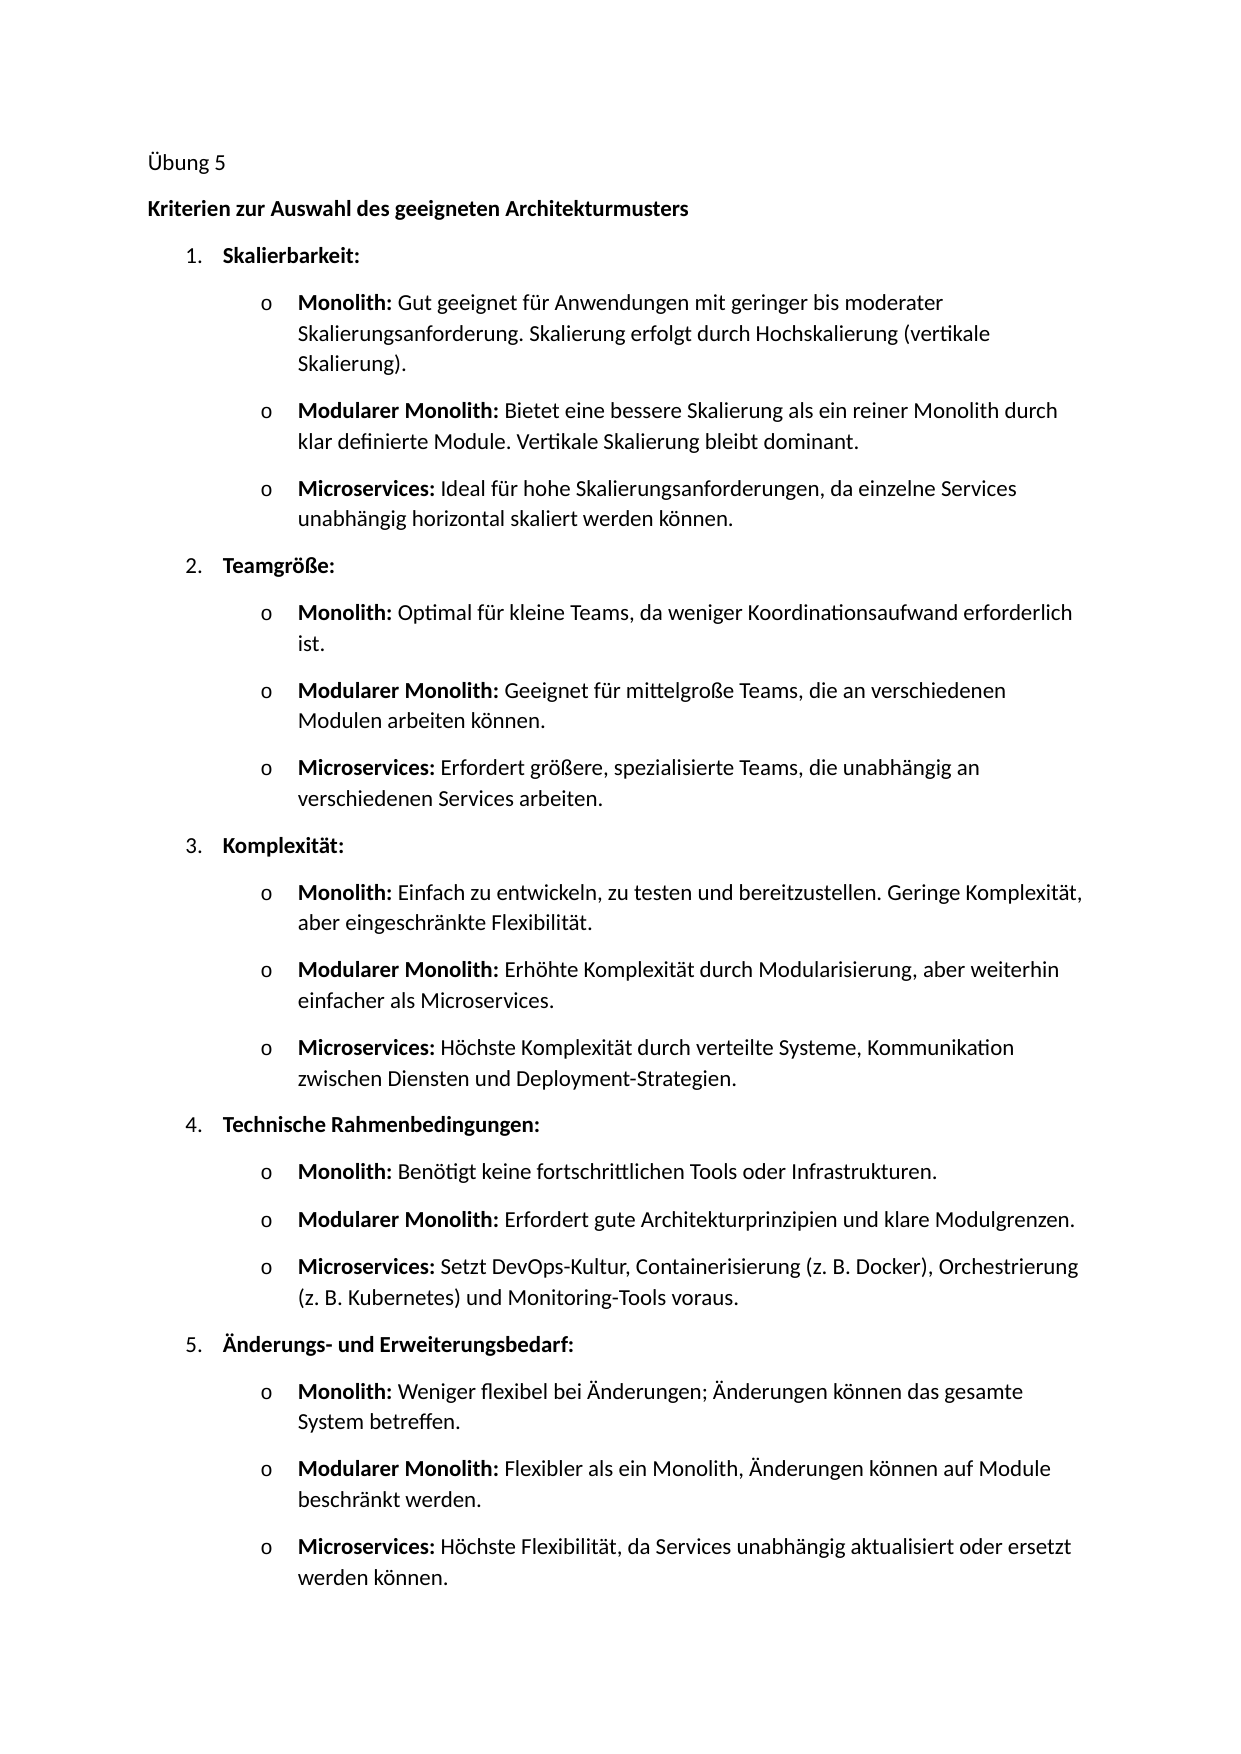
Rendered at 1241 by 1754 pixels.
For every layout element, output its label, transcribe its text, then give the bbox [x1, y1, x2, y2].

list Monolith: Gut geeignet für Anwendungen mit geringer bis moderater Skalierungsanforderung. Skalierung erfolgt durch Hochskalierung (vertikale Skalierung). [260, 288, 1093, 377]
list Teamgröße: [185, 551, 1093, 579]
text Kriterien zur Auswahl des geeigneten Architekturmusters [148, 194, 1093, 222]
list Microservices: Ideal für hohe Skalierungsanforderungen, da einzelne Services unabhängig horizontal skaliert werden können. [260, 474, 1093, 532]
list Monolith: Optimal für kleine Teams, da weniger Koordinationsaufwand erforderlich ist. [260, 598, 1093, 657]
list Modularer Monolith: Flexibler als ein Monolith, Änderungen können auf Module beschränkt werden. [260, 1454, 1093, 1513]
list Komplexität: [185, 831, 1093, 859]
list Microservices: Erfordert größere, spezialisierte Teams, die unabhängig an verschiedenen Services arbeiten. [260, 753, 1093, 812]
list Microservices: Höchste Flexibilität, da Services unabhängig aktualisiert oder ersetzt werden können. [260, 1532, 1093, 1591]
list Microservices: Setzt DevOps-Kultur, Containerisierung (z. B. Docker), Orchestrierung (z. B. Kubernetes) und Monitoring-Tools voraus. [260, 1252, 1093, 1311]
list Monolith: Benötigt keine fortschrittlichen Tools oder Infrastrukturen. [260, 1157, 1093, 1186]
list Monolith: Weniger flexibel bei Änderungen; Änderungen können das gesamte System betreffen. [260, 1377, 1093, 1436]
list Modularer Monolith: Bietet eine bessere Skalierung als ein reiner Monolith durch klar definierte Module. Vertikale Skalierung bleibt dominant. [260, 396, 1093, 455]
text Übung 5 [148, 148, 1093, 176]
list Skalierbarkeit: [185, 241, 1093, 269]
list Änderungs- und Erweiterungsbedarf: [185, 1330, 1093, 1358]
list Monolith: Einfach zu entwickeln, zu testen und bereitzustellen. Geringe Komplexität, aber eingeschränkte Flexibilität. [260, 878, 1093, 937]
list Technische Rahmenbedingungen: [185, 1111, 1093, 1139]
list Microservices: Höchste Komplexität durch verteilte Systeme, Kommunikation zwischen Diensten und Deployment-Strategien. [260, 1033, 1093, 1092]
list Modularer Monolith: Erhöhte Komplexität durch Modularisierung, aber weiterhin einfacher als Microservices. [260, 955, 1093, 1014]
list Modularer Monolith: Erfordert gute Architekturprinzipien und klare Modulgrenzen. [260, 1205, 1093, 1233]
list Modularer Monolith: Geeignet für mittelgroße Teams, die an verschiedenen Modulen arbeiten können. [260, 676, 1093, 734]
